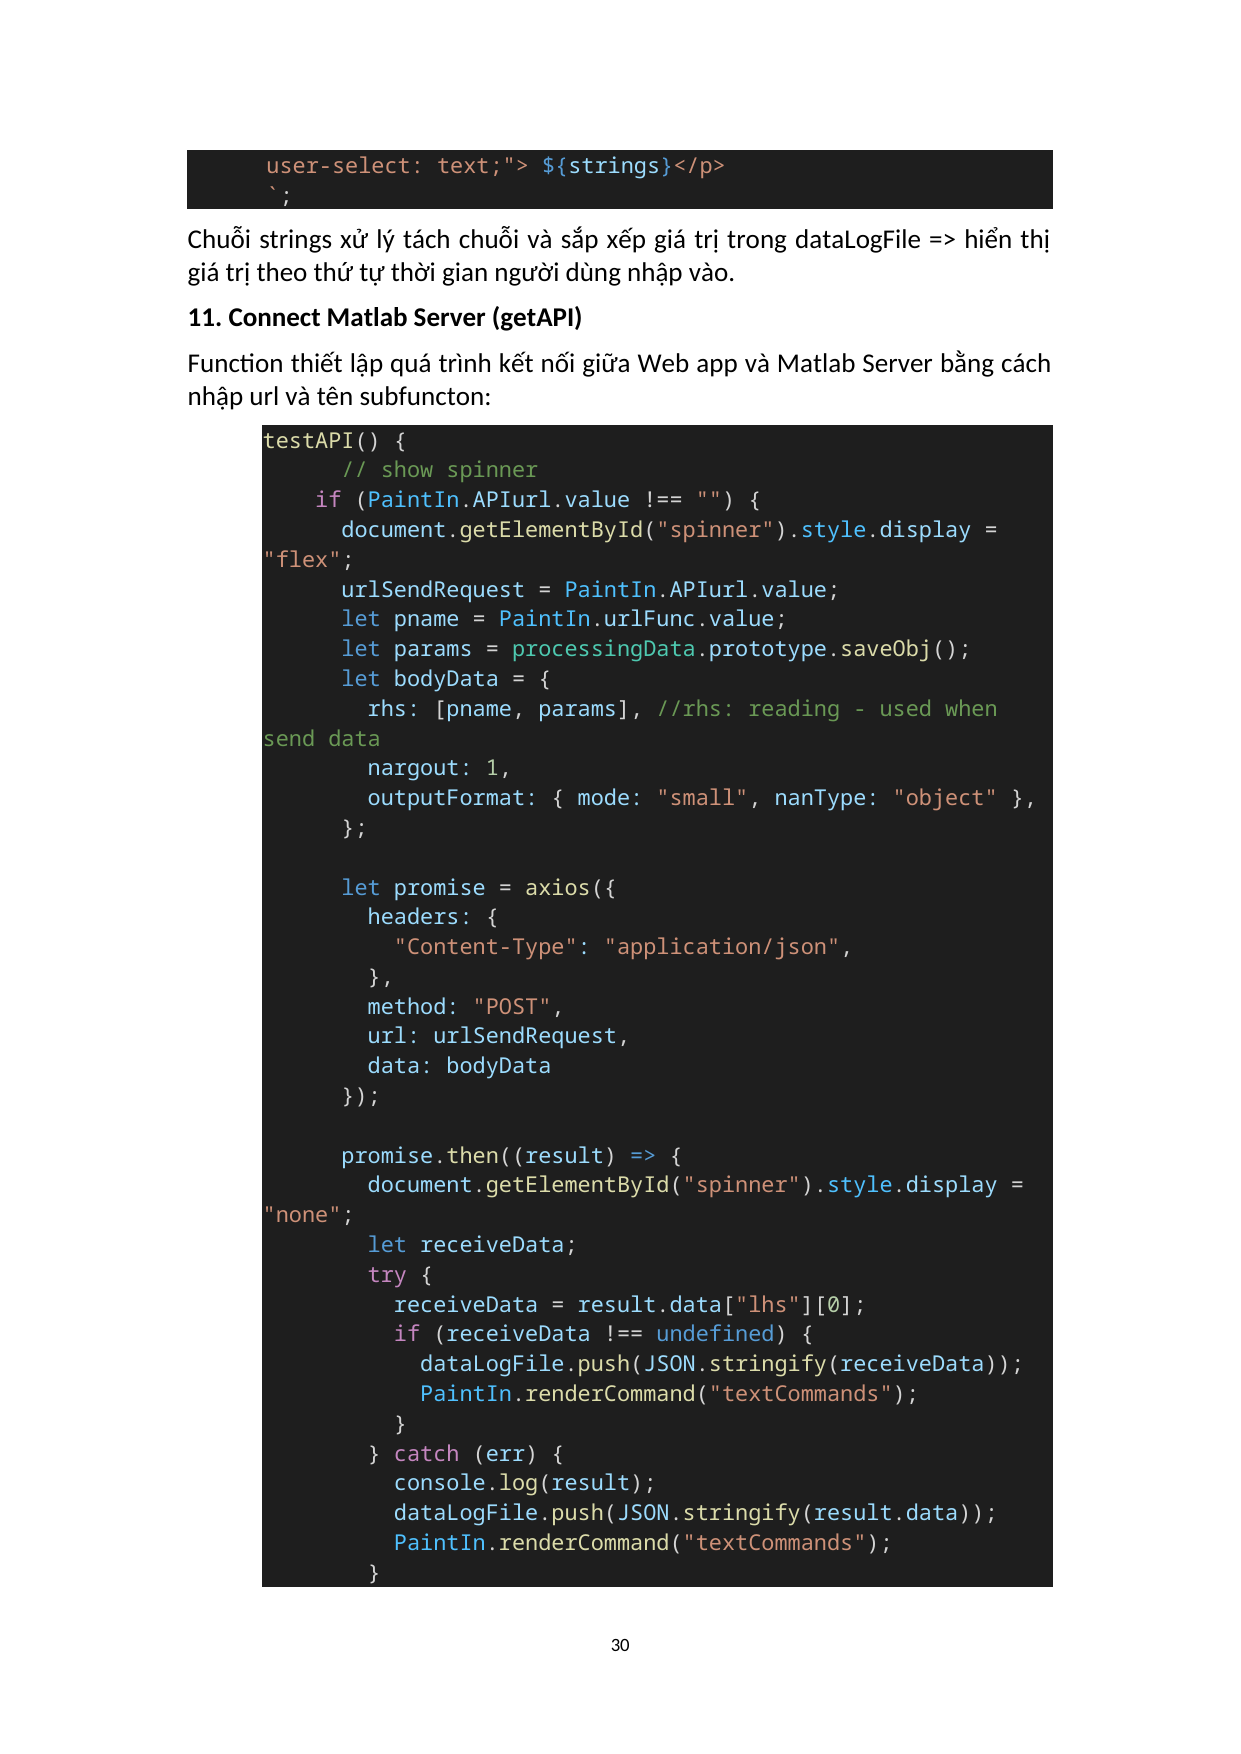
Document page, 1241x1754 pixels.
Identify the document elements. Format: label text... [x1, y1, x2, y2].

list Connect Matlab Server (getAPI) [187, 301, 1053, 334]
text method: "POST", [262, 991, 1053, 1021]
text Function thiết lập quá trình kết nối giữa Web app và Matlab Server bằng cách nhập url và tên subfuncton: [187, 346, 1053, 412]
text }; [262, 812, 1053, 842]
text PaintIn.renderCommand("textCommands"); [262, 1527, 1053, 1557]
text "Content-Type": "application/json", [262, 931, 1053, 961]
text urlSendRequest = PaintIn.APIurl.value; [262, 574, 1053, 603]
text Chuỗi strings xử lý tách chuỗi và sắp xếp giá trị trong dataLogFile => hiển thị giá trị theo thứ tự thời gian người dùng nhập vào. [187, 222, 1053, 288]
text document.getElementById("spinner").style.display = "none"; [262, 1169, 1053, 1229]
text PaintIn.renderCommand("textCommands"); [262, 1378, 1053, 1408]
text receiveData = result.data["lhs"][0]; [262, 1289, 1053, 1318]
text document.getElementById("spinner").style.display = "flex"; [262, 514, 1053, 574]
text outputFormat: { mode: "small", nanType: "object" }, [262, 782, 1053, 812]
text let params = processingData.prototype.saveObj(); [262, 633, 1053, 663]
text data: bodyData [262, 1050, 1053, 1080]
text let promise = axios({ [262, 872, 1053, 901]
text `; [187, 180, 1053, 209]
text }, [262, 961, 1053, 991]
text let pname = PaintIn.urlFunc.value; [262, 603, 1053, 633]
text }); [262, 1080, 1053, 1110]
text promise.then((result) => { [262, 1140, 1053, 1169]
text try { [262, 1259, 1053, 1289]
text } catch (err) { [262, 1438, 1053, 1467]
text dataLogFile.push(JSON.stringify(receiveData)); [262, 1348, 1053, 1378]
text // show spinner [262, 454, 1053, 484]
text rhs: [pname, params], //rhs: reading - used when send data [262, 693, 1053, 752]
text headers: { [262, 901, 1053, 931]
text } [262, 1557, 1053, 1587]
text } [262, 1408, 1053, 1438]
text user-select: text;"> ${strings}</p> [187, 150, 1053, 180]
text testAPI() { [262, 425, 1053, 454]
text dataLogFile.push(JSON.stringify(result.data)); [262, 1497, 1053, 1527]
text let receiveData; [262, 1229, 1053, 1259]
text if (receiveData !== undefined) { [262, 1318, 1053, 1348]
text if (PaintIn.APIurl.value !== "") { [262, 484, 1053, 514]
text console.log(result); [262, 1467, 1053, 1497]
text let bodyData = { [262, 663, 1053, 693]
text nargout: 1, [262, 752, 1053, 782]
text url: urlSendRequest, [262, 1021, 1053, 1050]
